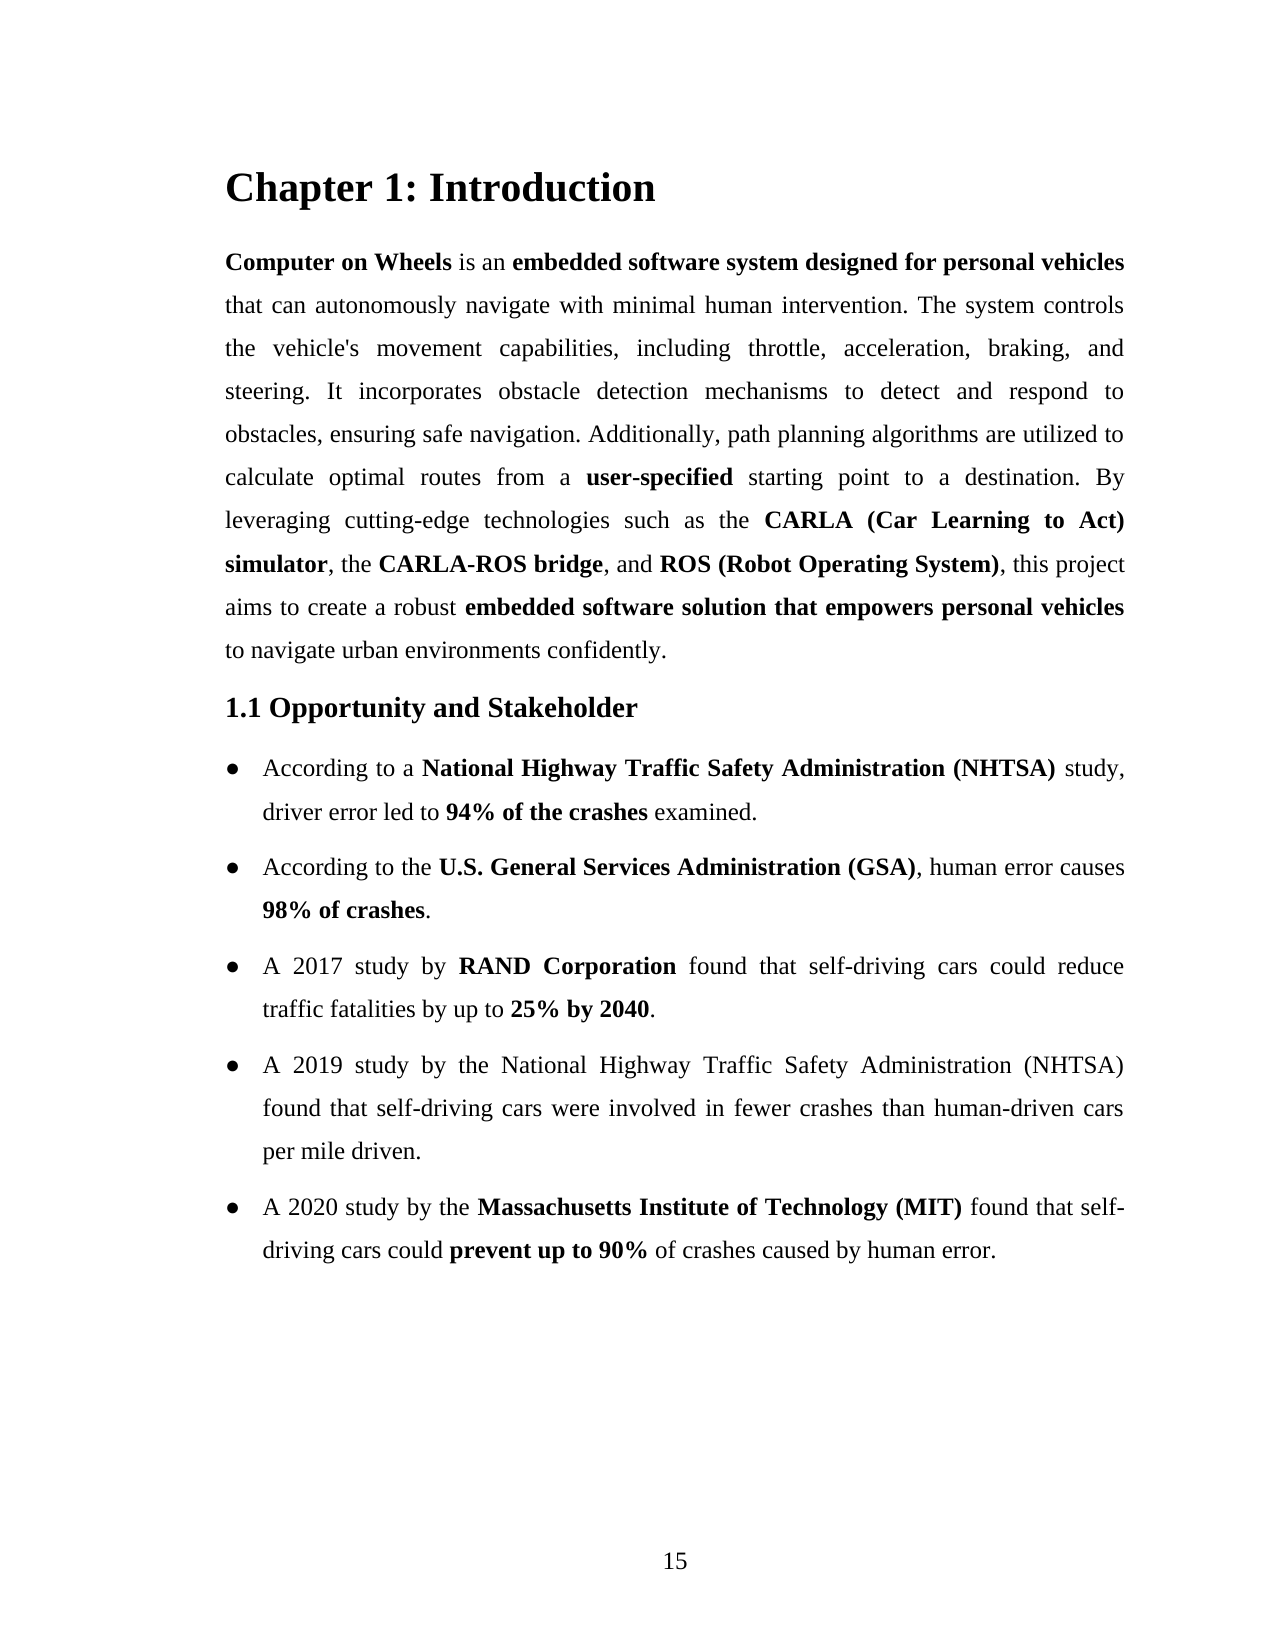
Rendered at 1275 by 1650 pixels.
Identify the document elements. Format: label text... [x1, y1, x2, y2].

list A 2020 study by the Massachusetts Institute of Technology (MIT) found that self-driving cars could prevent up to 90% of crashes caused by human error. [225, 1192, 1125, 1263]
list According to a National Highway Traffic Safety Administration (NHTSA) study, driver error led to 94% of the crashes examined. [225, 753, 1125, 825]
list According to the U.S. General Services Administration (GSA), human error causes 98% of crashes. [225, 852, 1125, 924]
subtitle 1.1 Opportunity and Stakeholder [225, 691, 1125, 724]
list A 2017 study by RAND Corporation found that self-driving cars could reduce traffic fatalities by up to 25% by 2040. [225, 951, 1125, 1023]
subtitle Chapter 1: Introduction [225, 162, 1125, 210]
text Computer on Wheels is an embedded software system designed for personal vehicles that can autonomously navigate with minimal human intervention. The system controls the vehicle's movement capabilities, including throttle, acceleration, braking, and steering. It incorporates obstacle detection mechanisms to detect and respond to obstacles, ensuring safe navigation. Additionally, path planning algorithms are utilized to calculate optimal routes from a user-specified starting point to a destination. By leveraging cutting-edge technologies such as the CARLA (Car Learning to Act) simulator, the CARLA-ROS bridge, and ROS (Robot Operating System), this project aims to create a robust embedded software solution that empowers personal vehicles to navigate urban environments confidently. [225, 247, 1125, 664]
list A 2019 study by the National Highway Traffic Safety Administration (NHTSA) found that self-driving cars were involved in fewer crashes than human-driven cars per mile driven. [225, 1050, 1125, 1165]
